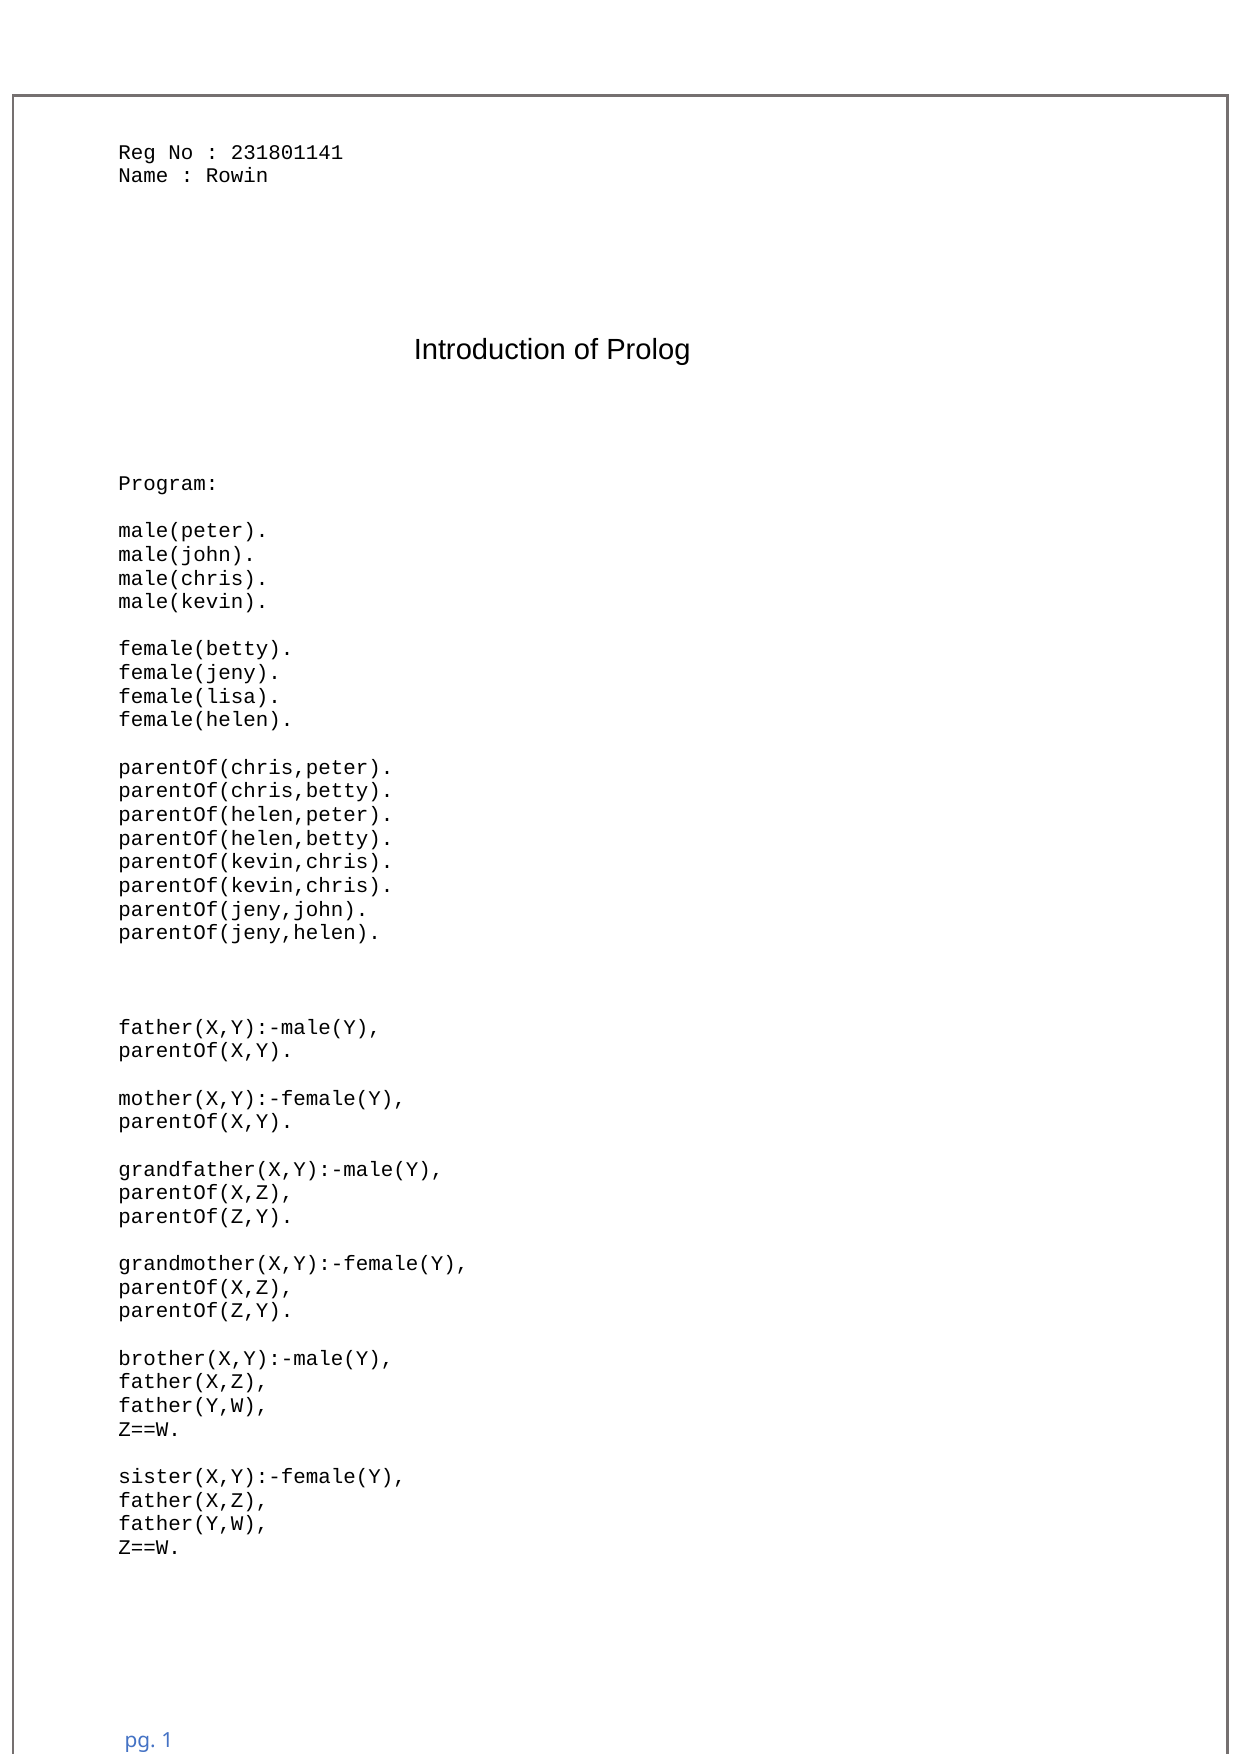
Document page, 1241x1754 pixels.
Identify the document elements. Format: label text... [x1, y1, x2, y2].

text male(peter). [118, 520, 1122, 544]
subtitle Introduction of Prolog [118, 332, 1122, 366]
text female(helen). [118, 709, 1122, 733]
text male(john). [118, 544, 1122, 567]
text grandmother(X,Y):-female(Y), [118, 1253, 1122, 1277]
text parentOf(Z,Y). [118, 1206, 1122, 1229]
text female(jeny). [118, 662, 1122, 686]
text parentOf(chris,peter). [118, 757, 1122, 780]
text parentOf(helen,betty). [118, 828, 1122, 851]
text female(lisa). [118, 686, 1122, 709]
text male(kevin). [118, 591, 1122, 615]
text Z==W. [118, 1419, 1122, 1442]
text parentOf(X,Y). [118, 1111, 1122, 1135]
text female(betty). [118, 638, 1122, 662]
text Z==W. [118, 1537, 1122, 1561]
text parentOf(Z,Y). [118, 1301, 1122, 1324]
text father(X,Z), [118, 1490, 1122, 1513]
text father(X,Z), [118, 1371, 1122, 1395]
text brother(X,Y):-male(Y), [118, 1348, 1122, 1371]
text male(chris). [118, 567, 1122, 591]
text parentOf(kevin,chris). [118, 875, 1122, 898]
text grandfather(X,Y):-male(Y), [118, 1159, 1122, 1182]
text Name : Rowin [118, 165, 1122, 189]
text parentOf(X,Z), [118, 1182, 1122, 1206]
text parentOf(helen,peter). [118, 804, 1122, 828]
text sister(X,Y):-female(Y), [118, 1466, 1122, 1490]
text parentOf(jeny,helen). [118, 922, 1122, 946]
text mother(X,Y):-female(Y), [118, 1088, 1122, 1111]
text Program: [118, 473, 1122, 497]
text parentOf(chris,betty). [118, 780, 1122, 804]
text father(Y,W), [118, 1513, 1122, 1537]
text parentOf(X,Y). [118, 1040, 1122, 1064]
text Reg No : 231801141 [118, 142, 1122, 165]
text father(Y,W), [118, 1395, 1122, 1419]
text father(X,Y):-male(Y), [118, 1017, 1122, 1040]
text parentOf(jeny,john). [118, 898, 1122, 922]
text parentOf(X,Z), [118, 1277, 1122, 1301]
text parentOf(kevin,chris). [118, 851, 1122, 875]
